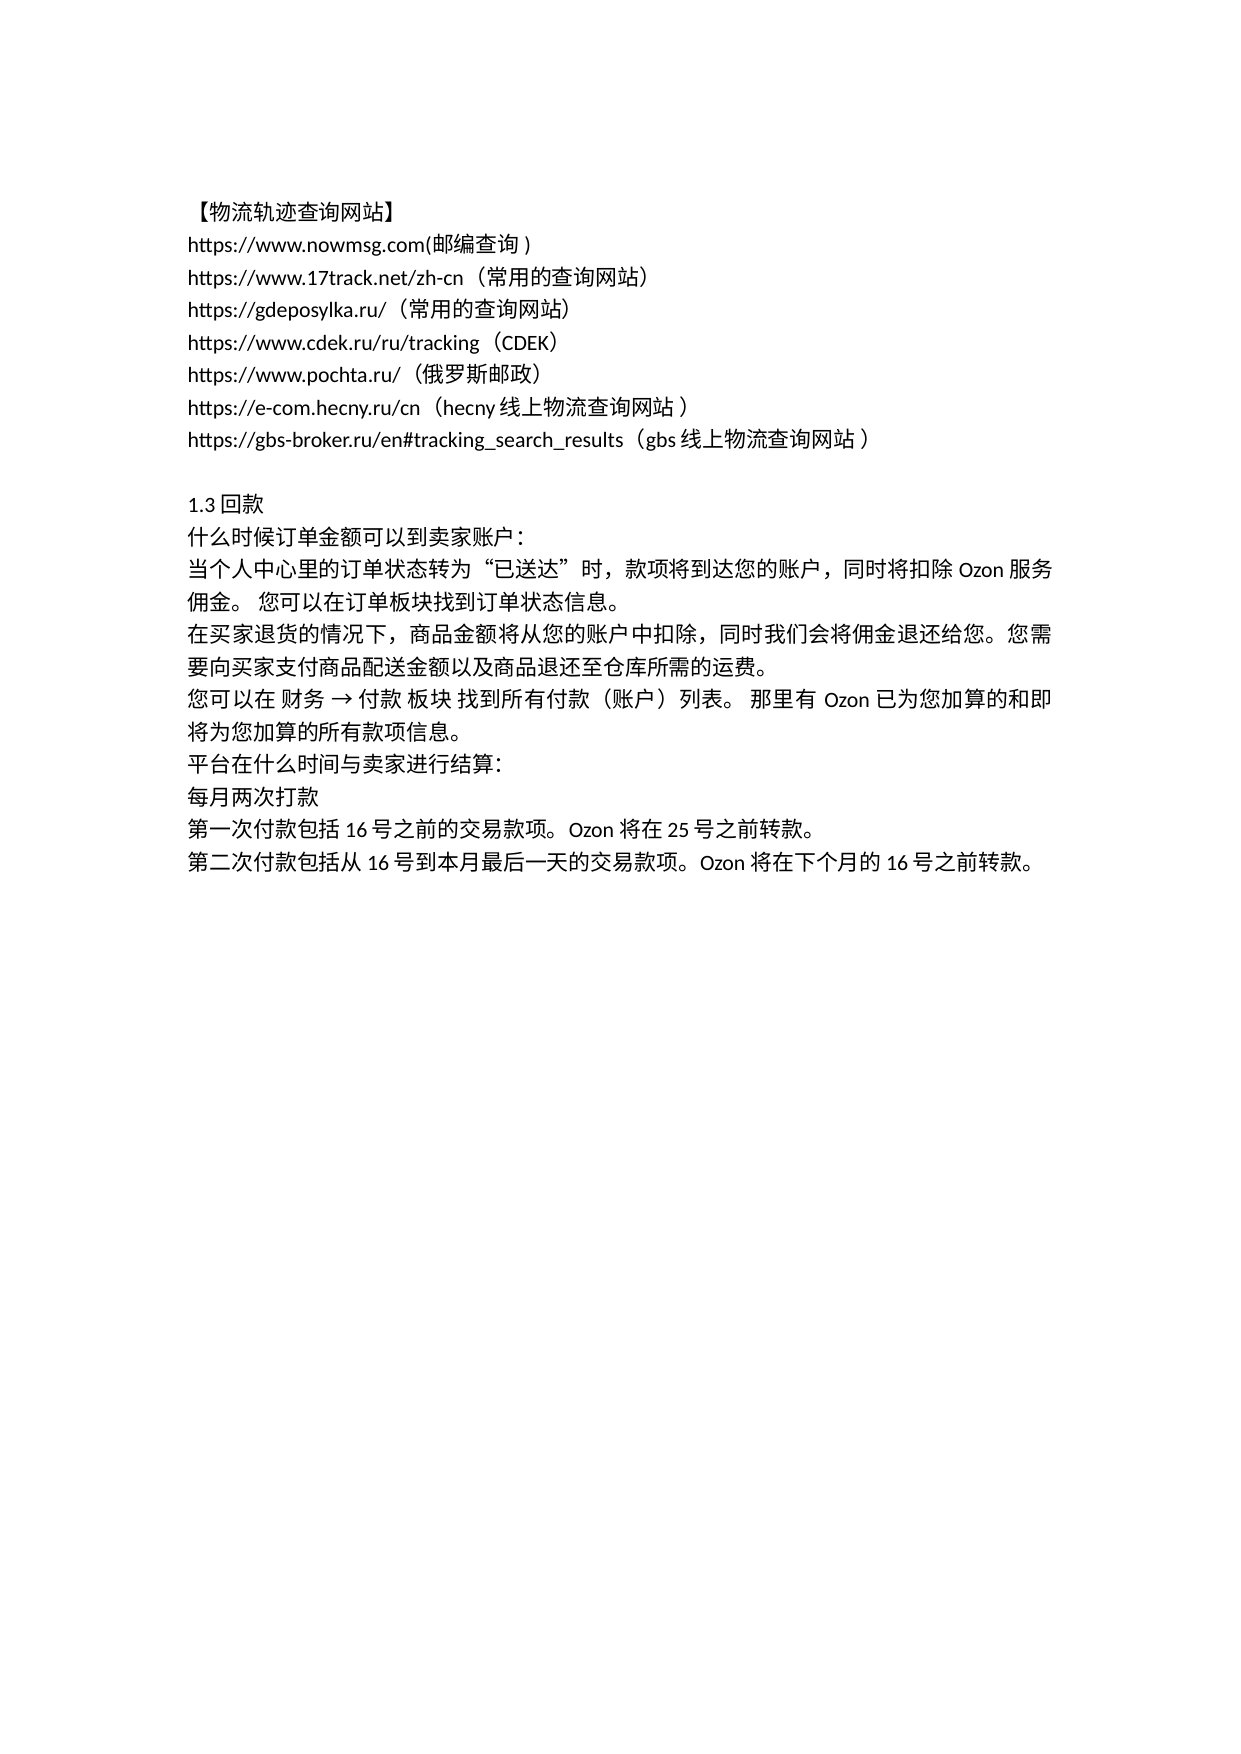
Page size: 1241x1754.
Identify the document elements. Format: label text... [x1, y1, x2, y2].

text 每月两次打款 [187, 779, 1053, 812]
text https://www.17track.net/zh-cn（常用的查询网站） [187, 259, 1053, 292]
text 【物流轨迹查询网站】 [187, 194, 1053, 227]
text https://www.nowmsg.com(邮编查询 ) [187, 227, 1053, 259]
text 平台在什么时间与卖家进行结算： [187, 747, 1053, 779]
text 1.3 回款 [187, 487, 1053, 519]
text 第二次付款包括从16号到本月最后一天的交易款项。Ozon 将在下个月的16号之前转款。 [187, 844, 1053, 877]
text 什么时候订单金额可以到卖家账户： [187, 519, 1053, 552]
text https://gbs-broker.ru/en#tracking_search_results（gbs线上物流查询网站 ） [187, 422, 1053, 454]
text https://www.cdek.ru/ru/tracking（CDEK） [187, 324, 1053, 357]
text 您可以在 财务 → 付款 板块 找到所有付款（账户）列表。 那里有 Ozon 已为您加算的和即将为您加算的所有款项信息。 [187, 682, 1053, 747]
text 当个人中心里的订单状态转为“已送达”时，款项将到达您的账户，同时将扣除Ozon 服务佣金。 您可以在订单板块找到订单状态信息。 [187, 552, 1053, 617]
text https://e-com.hecny.ru/cn（hecny线上物流查询网站 ） [187, 389, 1053, 422]
text 第一次付款包括16号之前的交易款项。Ozon 将在25号之前转款。 [187, 812, 1053, 844]
text https://gdeposylka.ru/（常用的查询网站） [187, 292, 1053, 324]
text https://www.pochta.ru/（俄罗斯邮政） [187, 357, 1053, 389]
text 在买家退货的情况下，商品金额将从您的账户中扣除，同时我们会将佣金退还给您。您需要向买家支付商品配送金额以及商品退还至仓库所需的运费。 [187, 617, 1053, 682]
